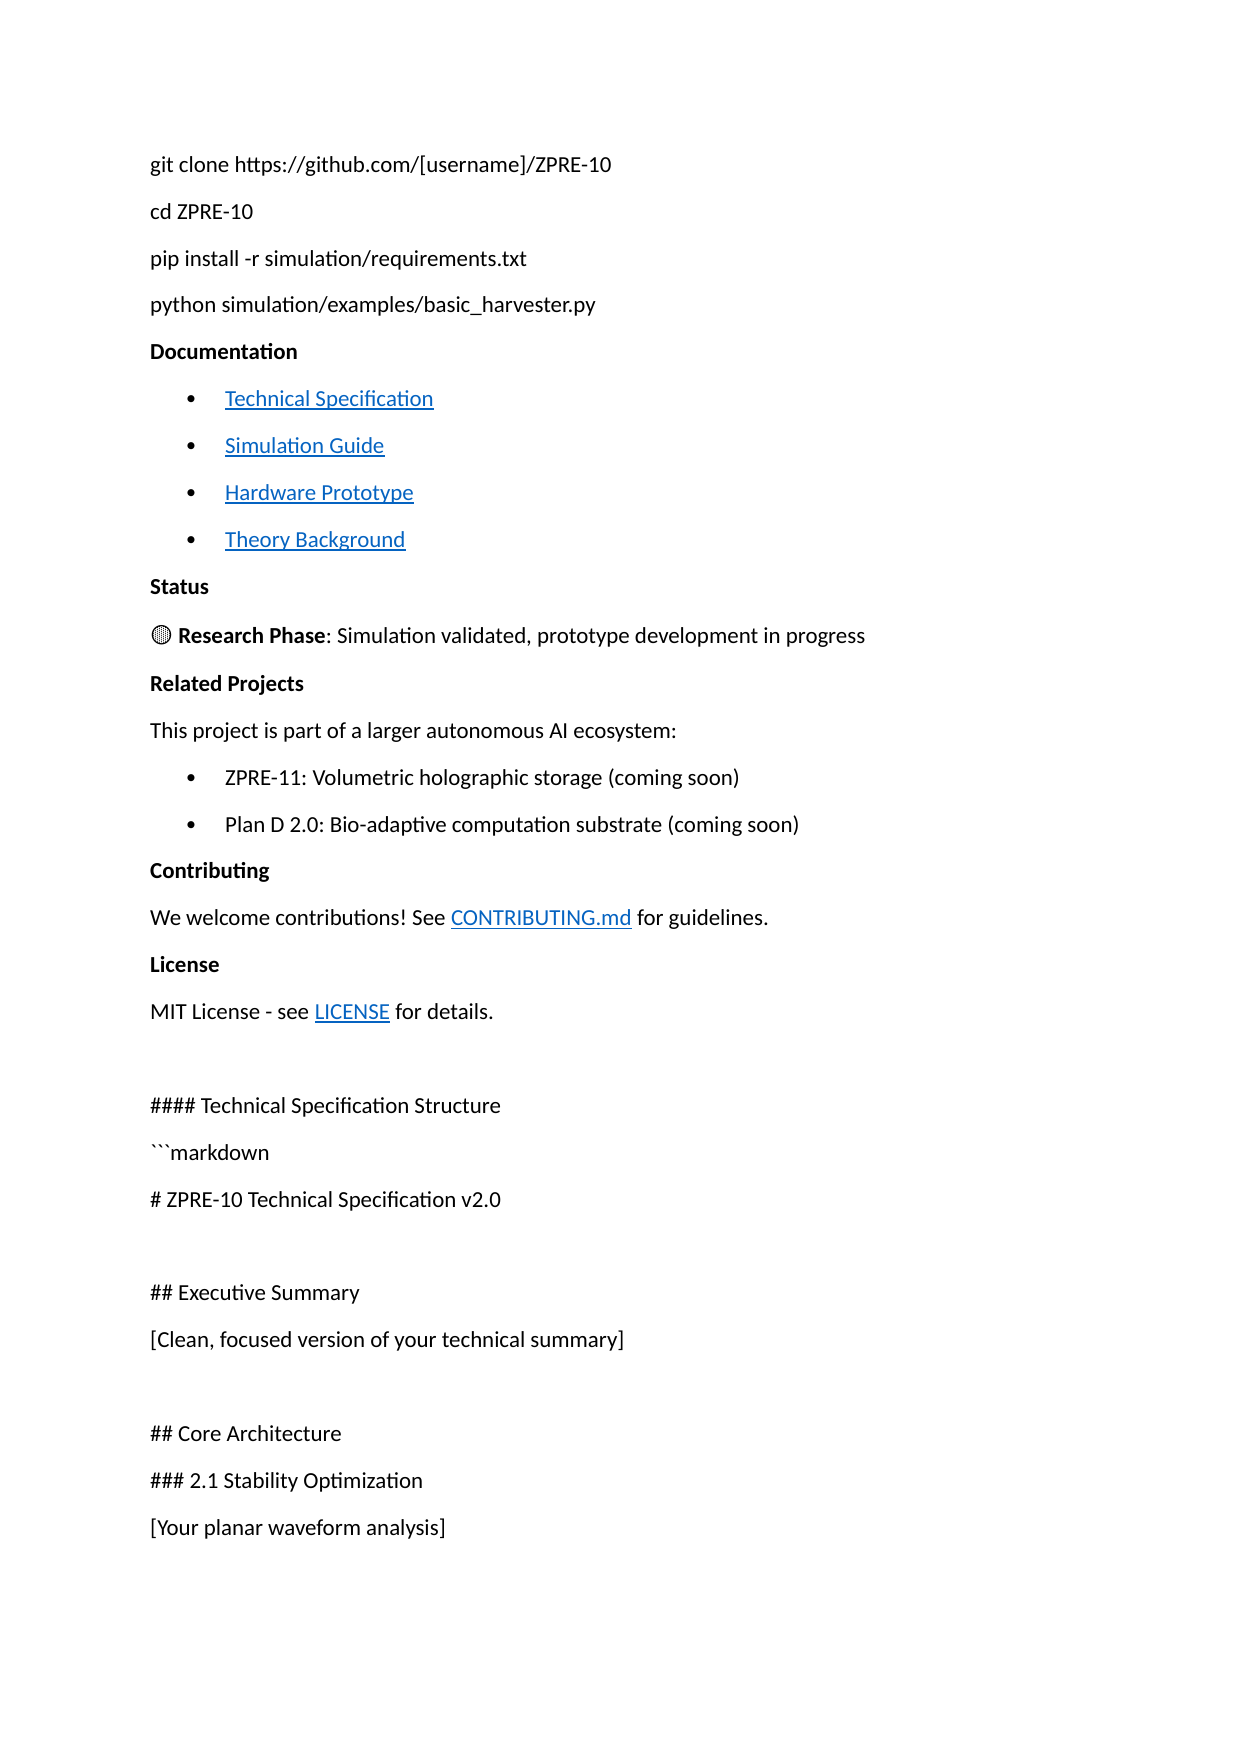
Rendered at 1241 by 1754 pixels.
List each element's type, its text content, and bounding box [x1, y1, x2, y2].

text Contributing [150, 857, 1090, 885]
text cd ZPRE-10 [150, 197, 1090, 225]
text pip install -r simulation/requirements.txt [150, 244, 1090, 272]
list Simulation Guide [187, 431, 1090, 459]
text git clone https://github.com/[username]/ZPRE-10 [150, 150, 1090, 178]
text python simulation/examples/basic_harvester.py [150, 291, 1090, 319]
text [Clean, focused version of your technical summary] [150, 1325, 1090, 1353]
text #### Technical Specification Structure [150, 1091, 1090, 1119]
text Related Projects [150, 669, 1090, 697]
text Status [150, 572, 1090, 600]
text Documentation [150, 337, 1090, 366]
list Theory Background [187, 525, 1090, 553]
list Technical Specification [187, 384, 1090, 412]
text [Your planar waveform analysis] [150, 1513, 1090, 1541]
text ## Executive Summary [150, 1278, 1090, 1307]
list ZPRE-11: Volumetric holographic storage (coming soon) [187, 763, 1090, 791]
text This project is part of a larger autonomous AI ecosystem: [150, 716, 1090, 744]
text # ZPRE-10 Technical Specification v2.0 [150, 1185, 1090, 1213]
text License [150, 950, 1090, 978]
list Hardware Prototype [187, 478, 1090, 506]
text We welcome contributions! See CONTRIBUTING.md for guidelines. [150, 903, 1090, 932]
text ```markdown [150, 1138, 1090, 1166]
list Plan D 2.0: Bio-adaptive computation substrate (coming soon) [187, 810, 1090, 838]
text ### 2.1 Stability Optimization [150, 1466, 1090, 1494]
text MIT License - see LICENSE for details. [150, 997, 1090, 1025]
text ## Core Architecture [150, 1419, 1090, 1447]
text 🟡 Research Phase: Simulation validated, prototype development in progress [150, 619, 1090, 650]
